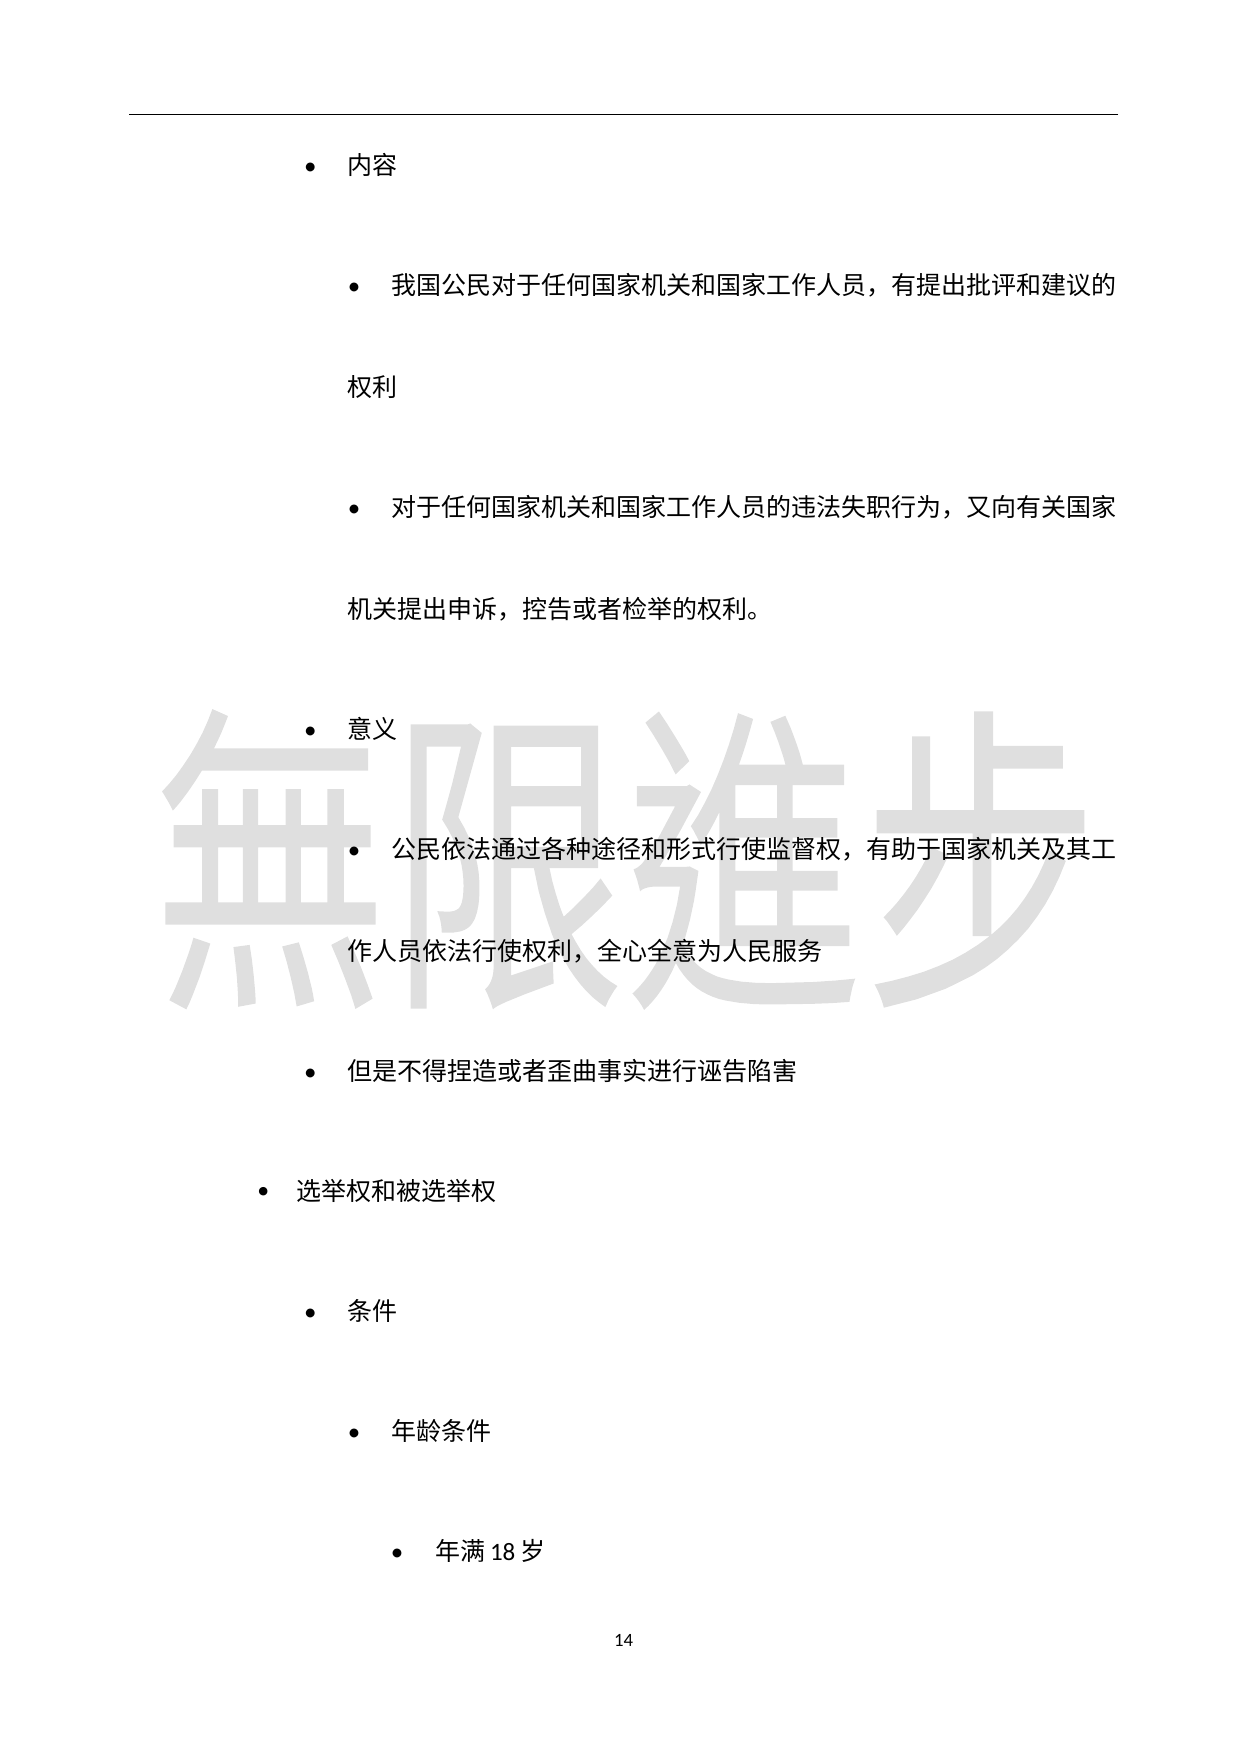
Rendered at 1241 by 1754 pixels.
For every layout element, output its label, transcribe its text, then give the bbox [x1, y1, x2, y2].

text • 对于任何国家机关和国家工作人员的违法失职行为，又向有关国家机关提出申诉，控告或者检举的权利。 [348, 471, 1118, 641]
text • 条件 [304, 1275, 1118, 1343]
text • 年龄条件 [348, 1395, 1118, 1463]
text • 我国公民对于任何国家机关和国家工作人员，有提出批评和建议的权利 [348, 249, 1118, 419]
text • 内容 [304, 129, 1118, 197]
text • 公民依法通过各种途径和形式行使监督权，有助于国家机关及其工作人员依法行使权利，全心全意为人民服务 [348, 813, 1118, 983]
text • 意义 [304, 693, 1118, 761]
text • 年满18岁 [391, 1515, 1118, 1583]
list 选举权和被选举权 [259, 1155, 1118, 1223]
text • 但是不得捏造或者歪曲事实进行诬告陷害 [304, 1035, 1118, 1103]
